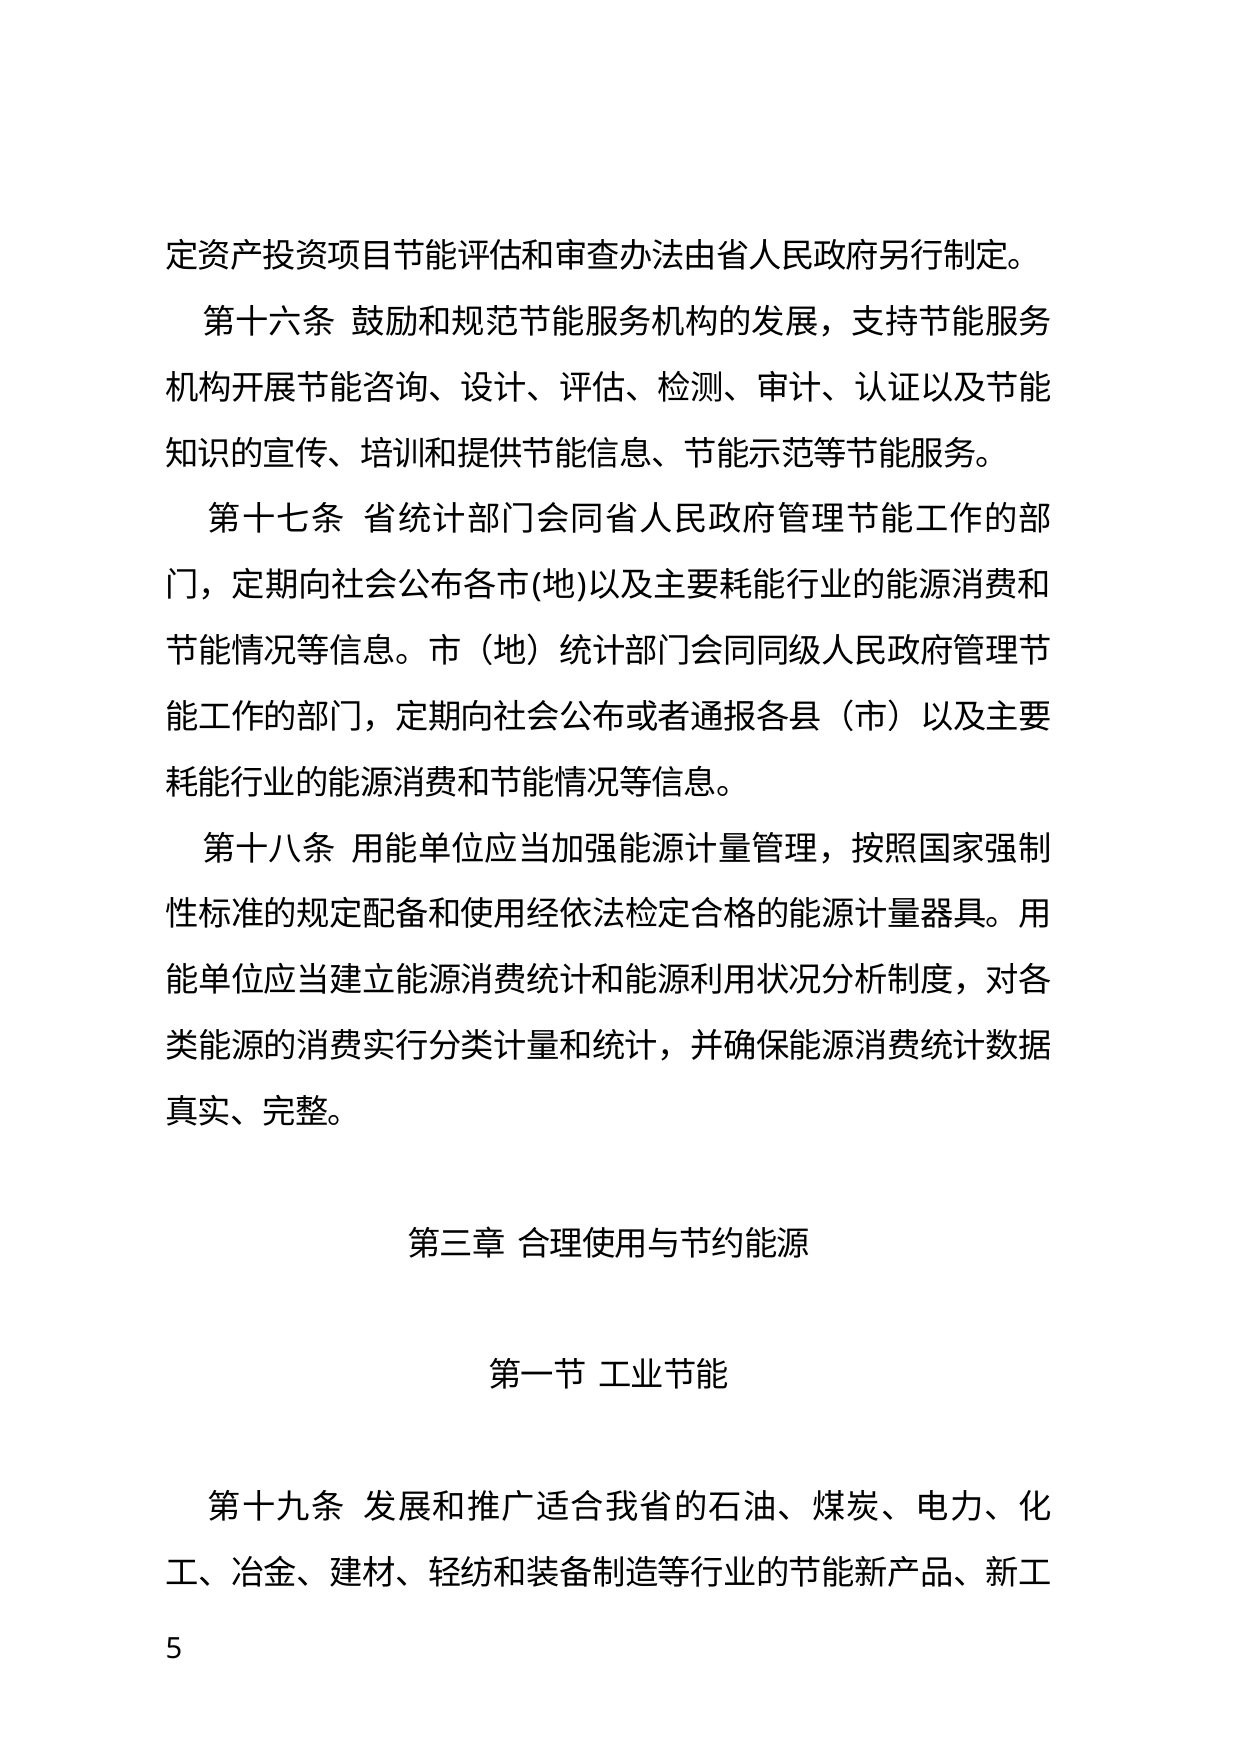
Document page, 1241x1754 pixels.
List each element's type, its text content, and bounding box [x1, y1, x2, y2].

text 第十八条 用能单位应当加强能源计量管理，按照国家强制性标准的规定配备和使用经依法检定合格的能源计量器具。用能单位应当建立能源消费统计和能源利用状况分析制度，对各类能源的消费实行分类计量和统计，并确保能源消费统计数据真实、完整。 [165, 812, 1052, 1142]
text 第十七条 省统计部门会同省人民政府管理节能工作的部门，定期向社会公布各市(地)以及主要耗能行业的能源消费和节能情况等信息。市（地）统计部门会同同级人民政府管理节能工作的部门，定期向社会公布或者通报各县（市）以及主要耗能行业的能源消费和节能情况等信息。 [165, 483, 1052, 812]
text 第十六条 鼓励和规范节能服务机构的发展，支持节能服务机构开展节能咨询、设计、评估、检测、审计、认证以及节能知识的宣传、培训和提供节能信息、节能示范等节能服务。 [165, 286, 1052, 483]
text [165, 220, 1052, 286]
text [165, 1471, 1052, 1602]
text 第一节 工业节能 [165, 1339, 1052, 1405]
text 第三章 合理使用与节约能源 [165, 1207, 1052, 1273]
